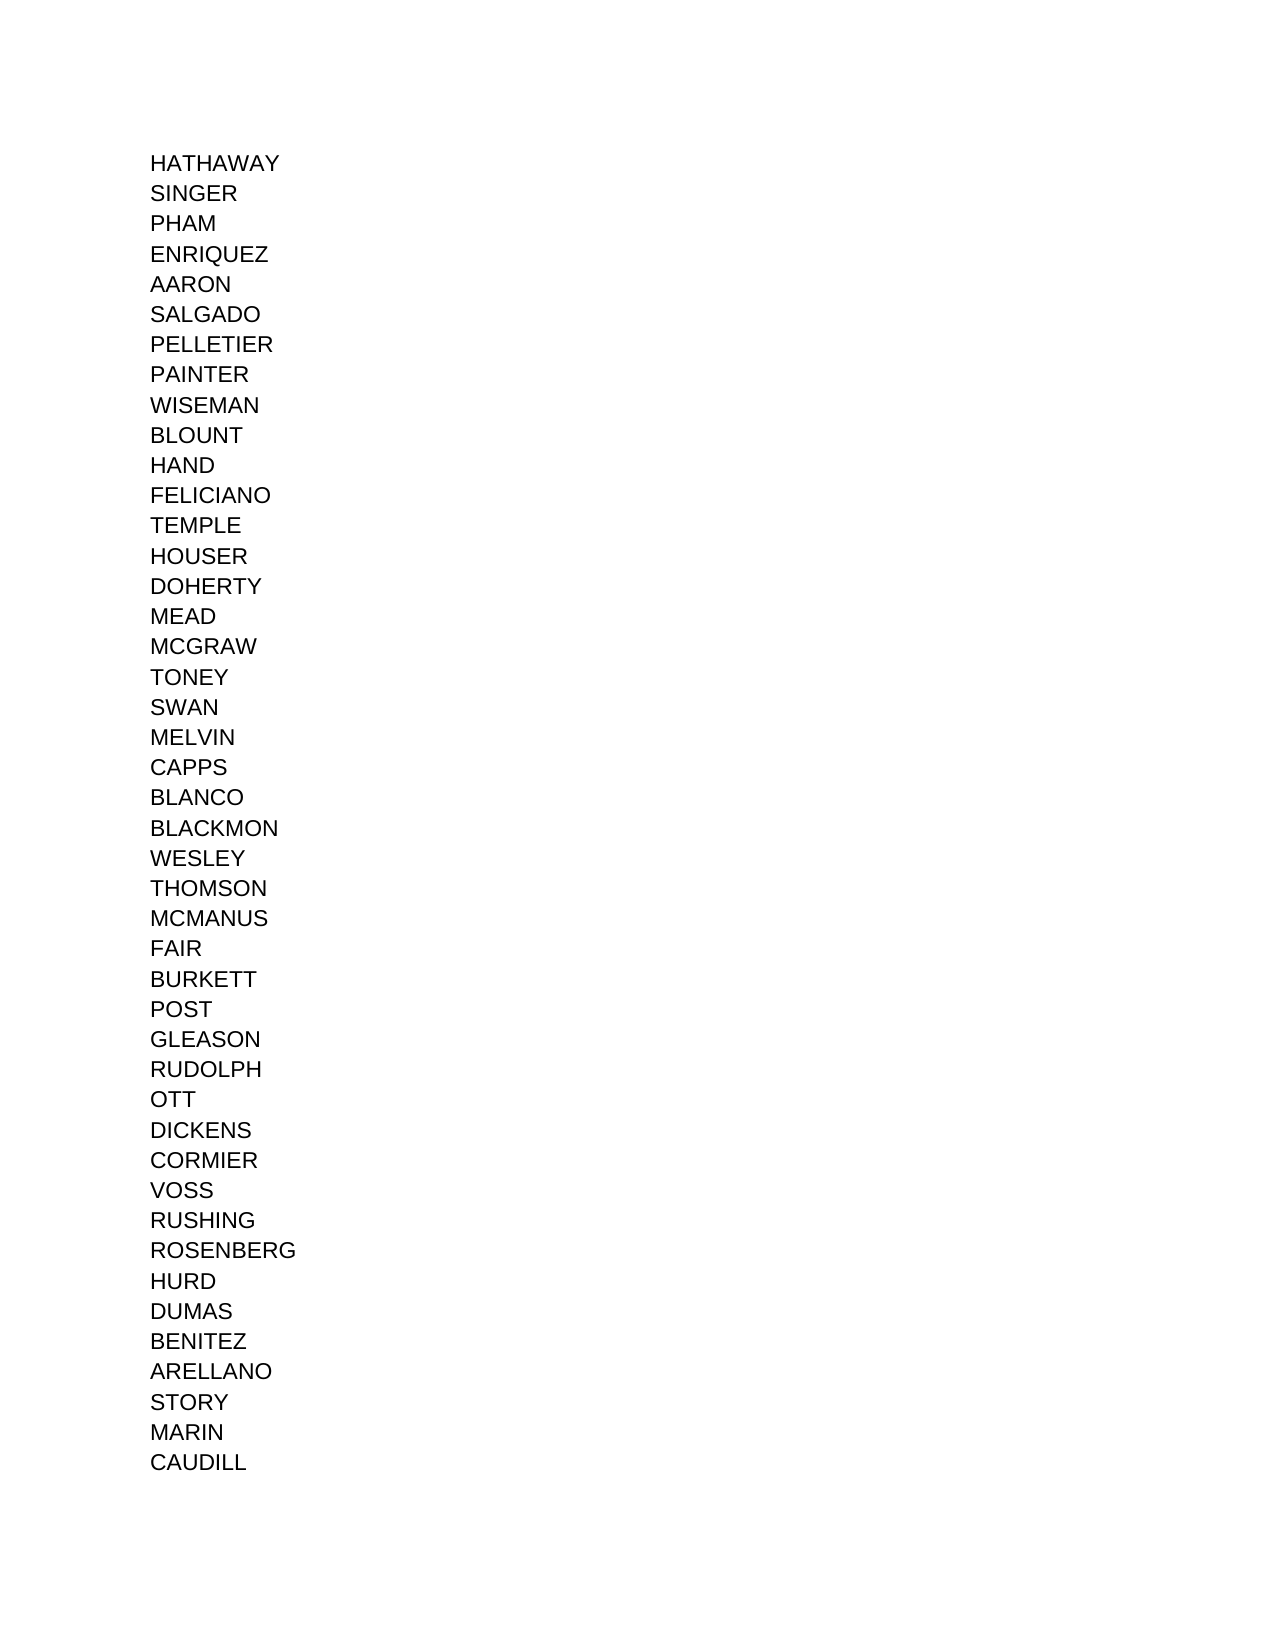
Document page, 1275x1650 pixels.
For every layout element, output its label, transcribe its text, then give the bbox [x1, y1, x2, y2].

text POST [150, 996, 1125, 1022]
text RUSHING [150, 1207, 1125, 1234]
text MEAD [150, 603, 1125, 629]
text BLOUNT [150, 422, 1125, 448]
text BLACKMON [150, 814, 1125, 841]
text ROSENBERG [150, 1237, 1125, 1264]
text DUMAS [150, 1298, 1125, 1324]
text BENITEZ [150, 1328, 1125, 1354]
text OTT [150, 1086, 1125, 1113]
text SWAN [150, 694, 1125, 720]
text PHAM [150, 210, 1125, 237]
text SALGADO [150, 301, 1125, 327]
text MCGRAW [150, 633, 1125, 660]
text DOHERTY [150, 573, 1125, 599]
text PAINTER [150, 361, 1125, 388]
text MARIN [150, 1419, 1125, 1445]
text TEMPLE [150, 512, 1125, 539]
text CAUDILL [150, 1449, 1125, 1475]
text ARELLANO [150, 1358, 1125, 1385]
text HATHAWAY [150, 150, 1125, 176]
text BURKETT [150, 966, 1125, 992]
text HOUSER [150, 543, 1125, 569]
text FAIR [150, 935, 1125, 962]
text SINGER [150, 180, 1125, 207]
text FELICIANO [150, 482, 1125, 509]
text STORY [150, 1388, 1125, 1415]
text WISEMAN [150, 392, 1125, 418]
text CORMIER [150, 1147, 1125, 1173]
text VOSS [150, 1177, 1125, 1203]
text CAPPS [150, 754, 1125, 781]
text HURD [150, 1268, 1125, 1294]
text ENRIQUEZ [150, 241, 1125, 267]
text RUDOLPH [150, 1056, 1125, 1083]
text PELLETIER [150, 331, 1125, 358]
text HAND [150, 452, 1125, 478]
text MELVIN [150, 724, 1125, 750]
text MCMANUS [150, 905, 1125, 932]
text BLANCO [150, 784, 1125, 811]
text AARON [150, 271, 1125, 297]
text THOMSON [150, 875, 1125, 901]
text DICKENS [150, 1117, 1125, 1143]
text TONEY [150, 663, 1125, 690]
text GLEASON [150, 1026, 1125, 1052]
text WESLEY [150, 845, 1125, 871]
